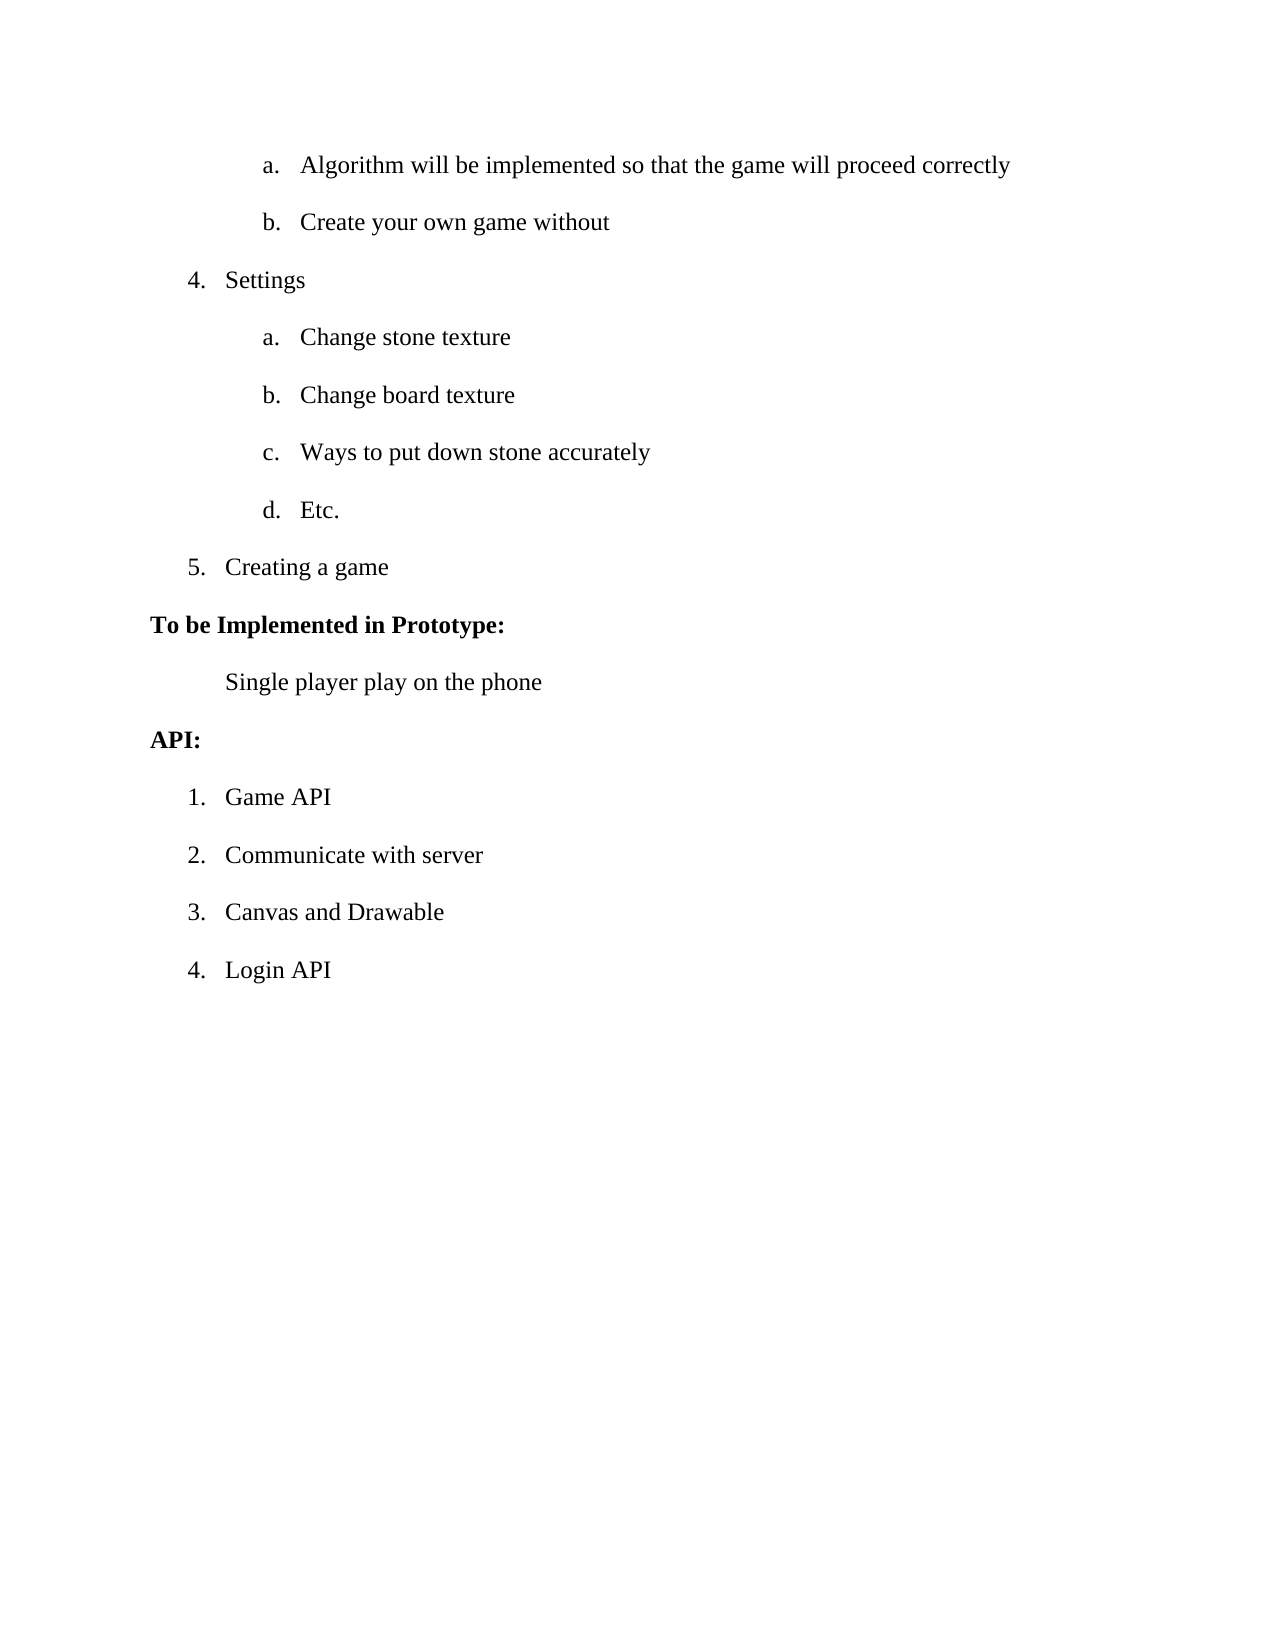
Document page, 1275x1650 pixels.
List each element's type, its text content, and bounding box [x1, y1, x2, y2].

list Create your own game without [262, 207, 1125, 236]
list Creating a game [187, 552, 1125, 581]
list Settings [187, 265, 1125, 294]
text To be Implemented in Prototype: [150, 610, 1125, 639]
text Single player play on the phone [150, 667, 1125, 696]
list Algorithm will be implemented so that the game will proceed correctly [262, 150, 1125, 179]
list Login API [187, 955, 1125, 984]
list Etc. [262, 495, 1125, 524]
list Change stone texture [262, 322, 1125, 351]
list Ways to put down stone accurately [262, 437, 1125, 466]
list Change board texture [262, 380, 1125, 409]
text API: [150, 725, 1125, 754]
list Game API [187, 782, 1125, 811]
list Communicate with server [187, 840, 1125, 869]
list Canvas and Drawable [187, 897, 1125, 926]
